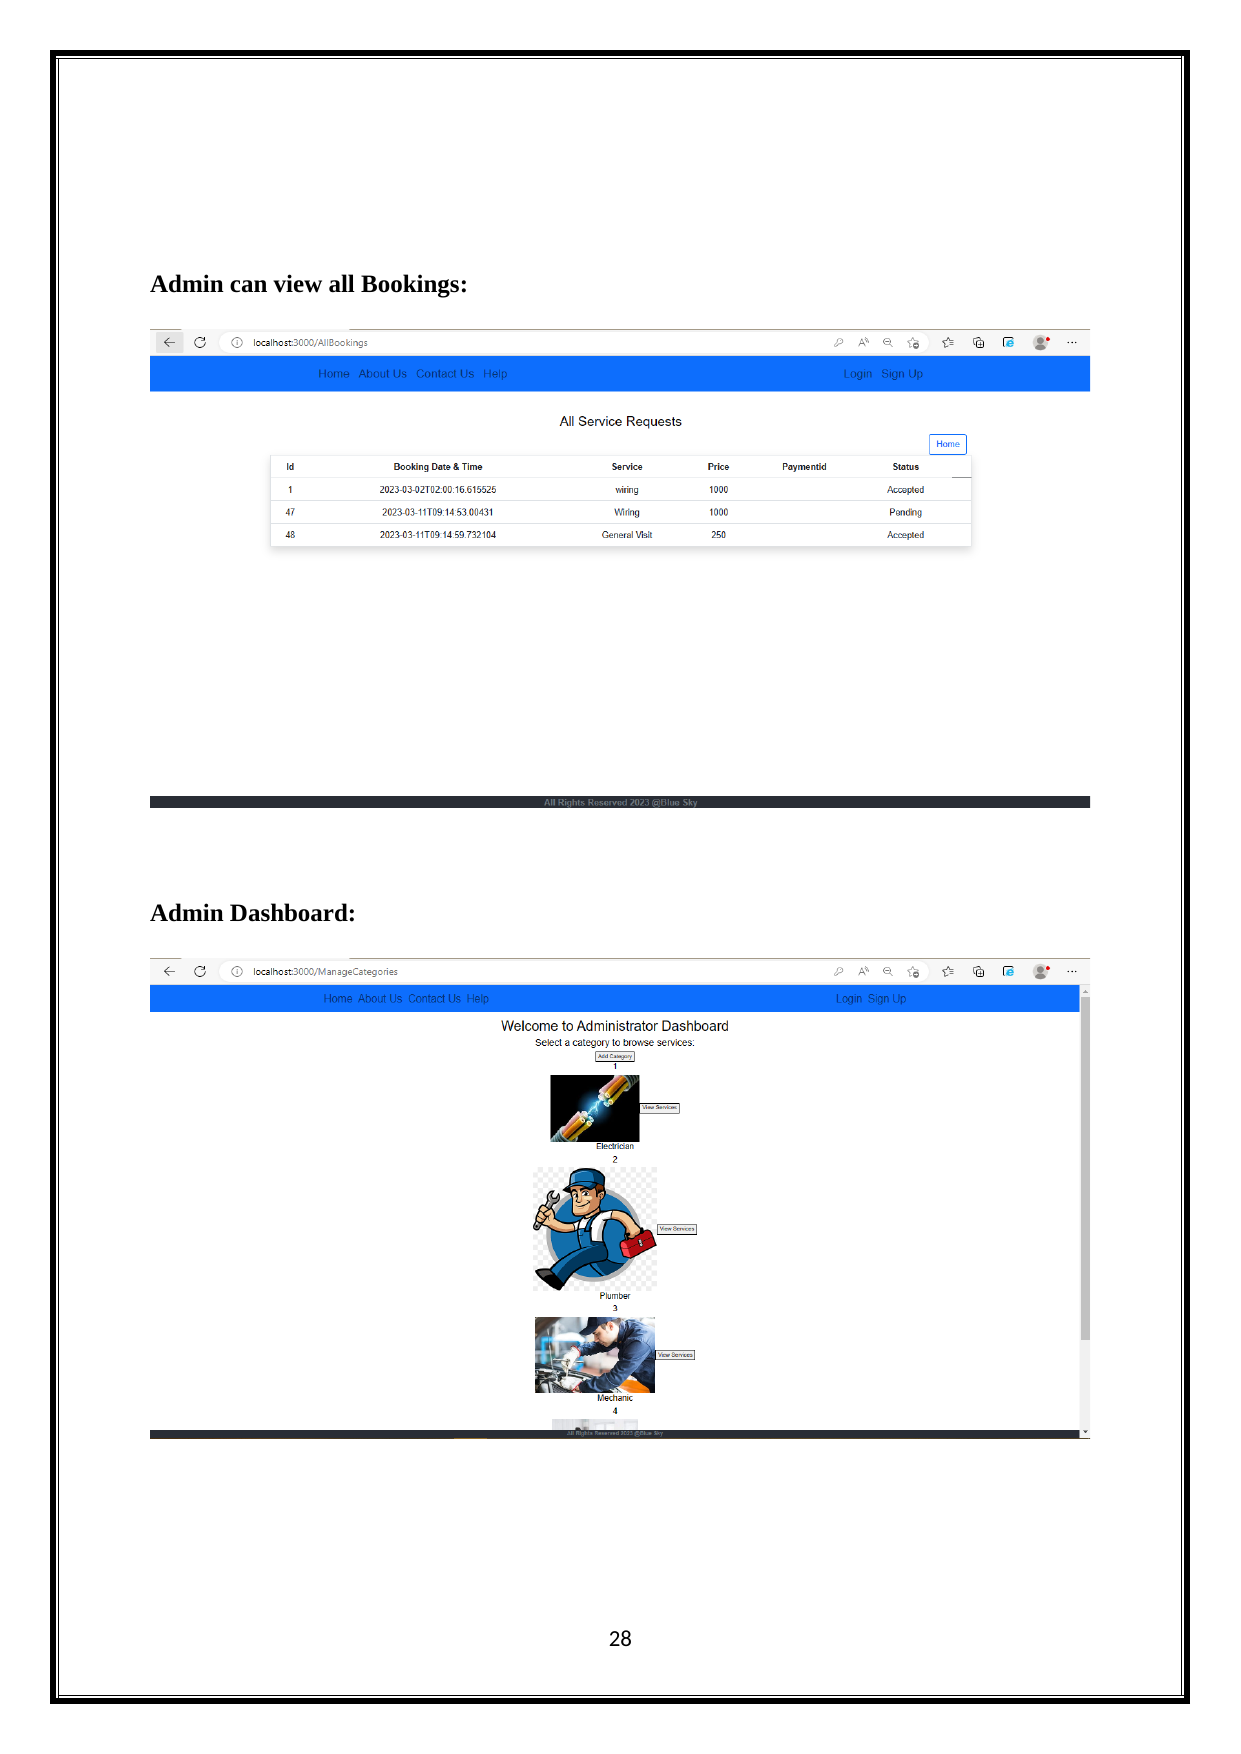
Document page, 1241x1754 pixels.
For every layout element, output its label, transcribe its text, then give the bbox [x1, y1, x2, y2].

text Admin Dashboard: [150, 898, 1090, 927]
text Admin can view all Bookings: [150, 269, 1090, 298]
picture [150, 329, 1091, 808]
picture [150, 958, 1091, 1439]
